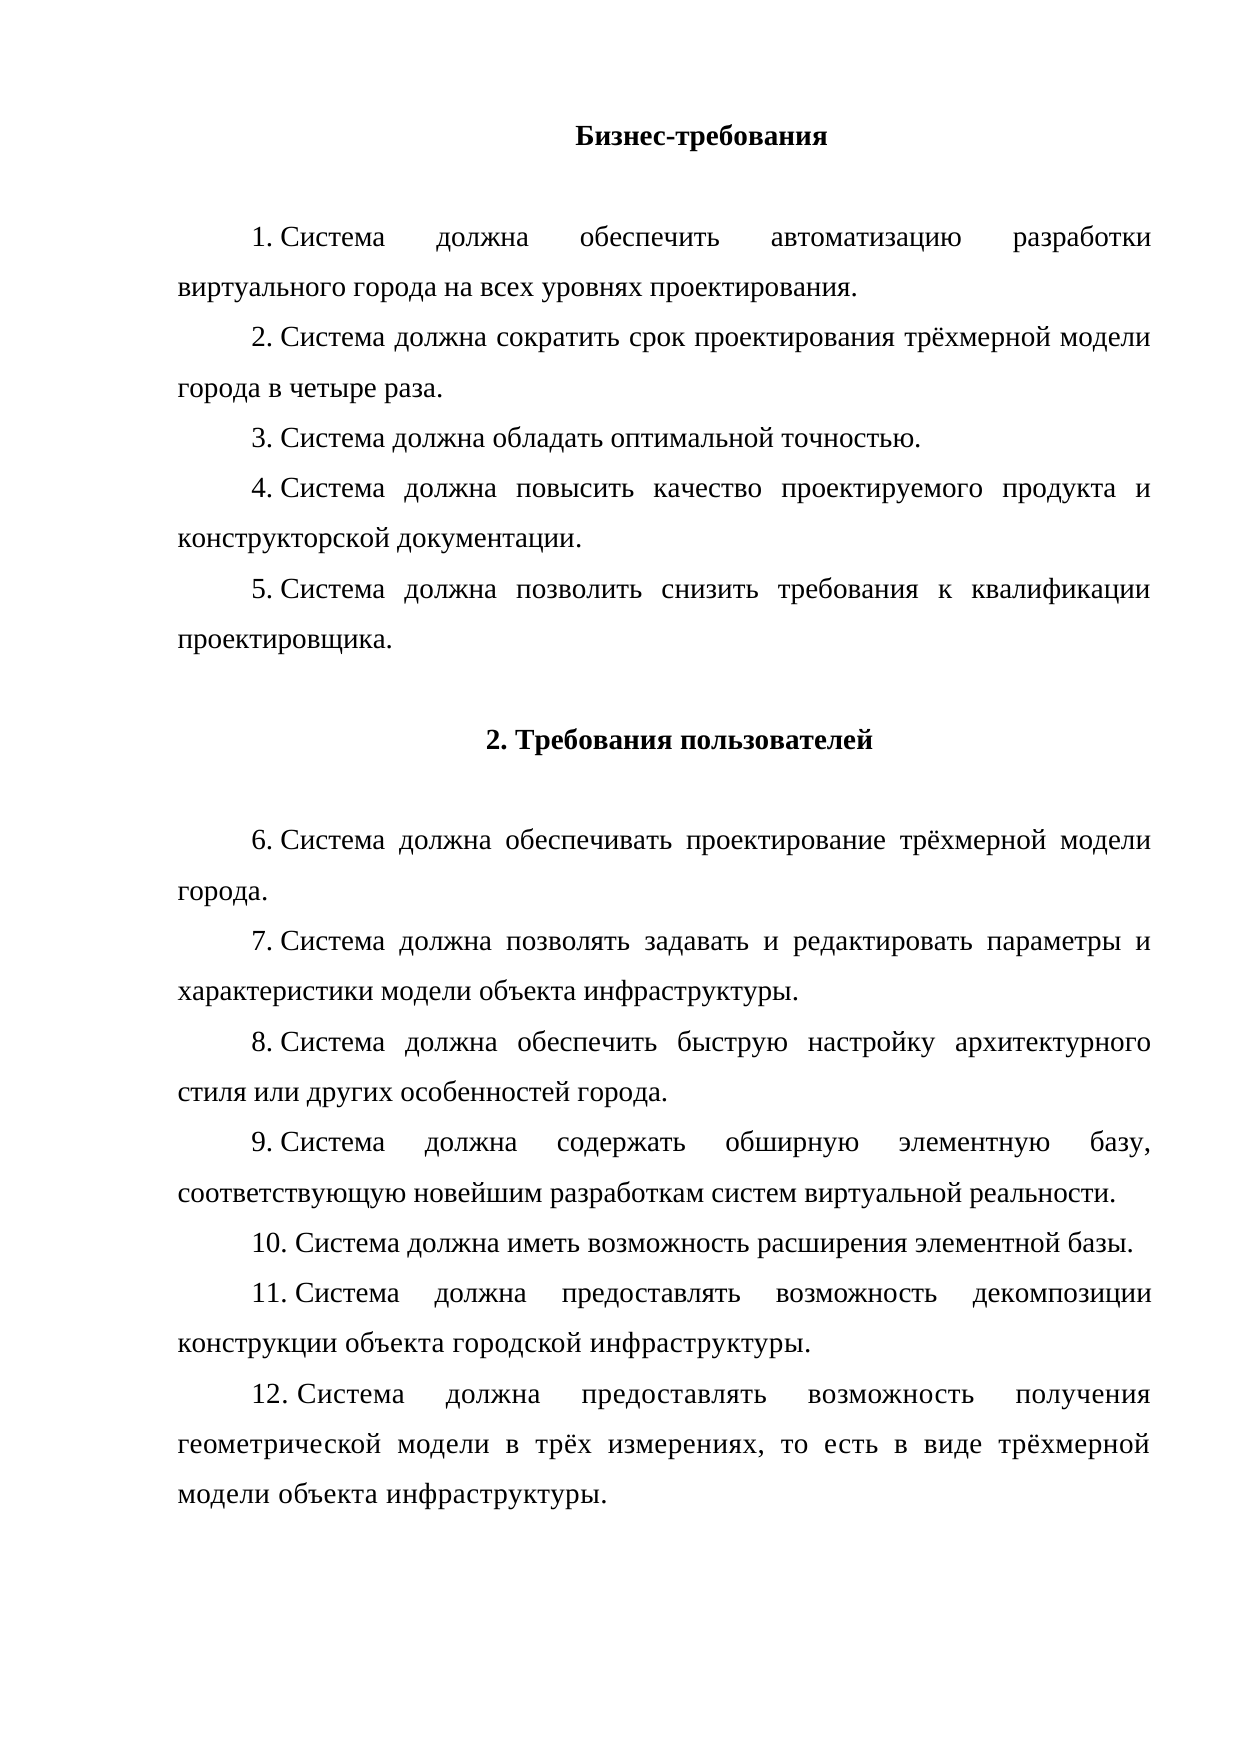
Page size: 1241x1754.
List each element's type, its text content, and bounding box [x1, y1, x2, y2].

list Система должна обеспечивать проектирование трёхмерной модели города. [177, 822, 1152, 906]
list Система должна обладать оптимальной точностью. [177, 420, 1152, 453]
text 2. Требования пользователей [177, 722, 1152, 755]
list Система должна повысить качество проектируемого продукта и конструкторской документации. [177, 470, 1152, 554]
list Система должна содержать обширную элементную базу, соответствующую новейшим разработкам систем виртуальной реальности. [177, 1124, 1152, 1208]
list Система должна предоставлять возможность получения геометрической модели в трёх измерениях, то есть в виде трёхмерной модели объекта инфраструктуры. [177, 1376, 1152, 1510]
list Система должна позволять задавать и редактировать параметры и характеристики модели объекта инфраструктуры. [177, 923, 1152, 1007]
list Система должна позволить снизить требования к квалификации проектировщика. [177, 571, 1152, 655]
list Система должна обеспечить автоматизацию разработки виртуального города на всех уровнях проектирования. [177, 219, 1152, 303]
list Система должна предоставлять возможность декомпозиции конструкции объекта городской инфраструктуры. [177, 1275, 1152, 1359]
list Система должна сократить срок проектирования трёхмерной модели города в четыре раза. [177, 319, 1152, 403]
list Бизнес-требования [251, 118, 1152, 152]
list Система должна обеспечить быструю настройку архитектурного стиля или других особенностей города. [177, 1024, 1152, 1108]
list Система должна иметь возможность расширения элементной базы. [177, 1225, 1152, 1258]
